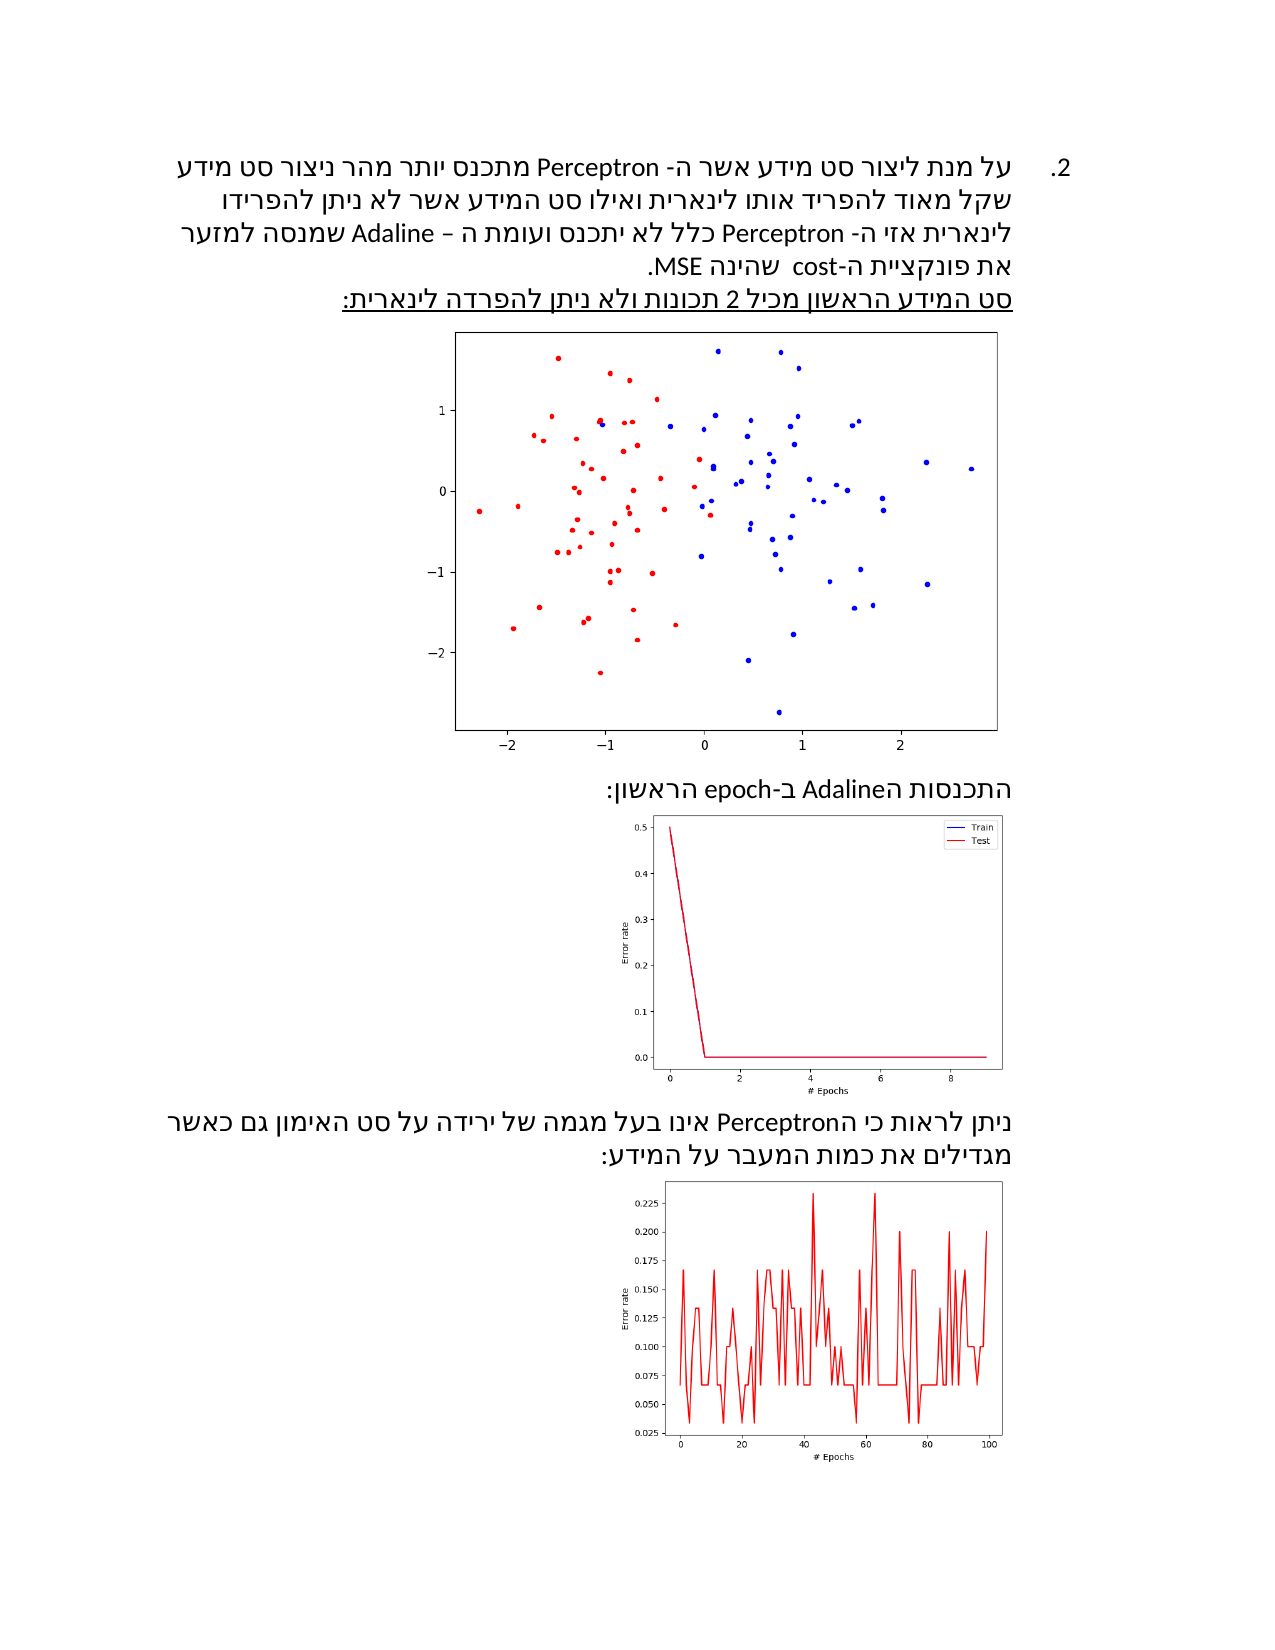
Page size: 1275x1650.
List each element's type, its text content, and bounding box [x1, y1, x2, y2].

picture [612, 805, 1013, 1105]
picture [412, 315, 1013, 766]
picture [612, 1171, 1013, 1471]
